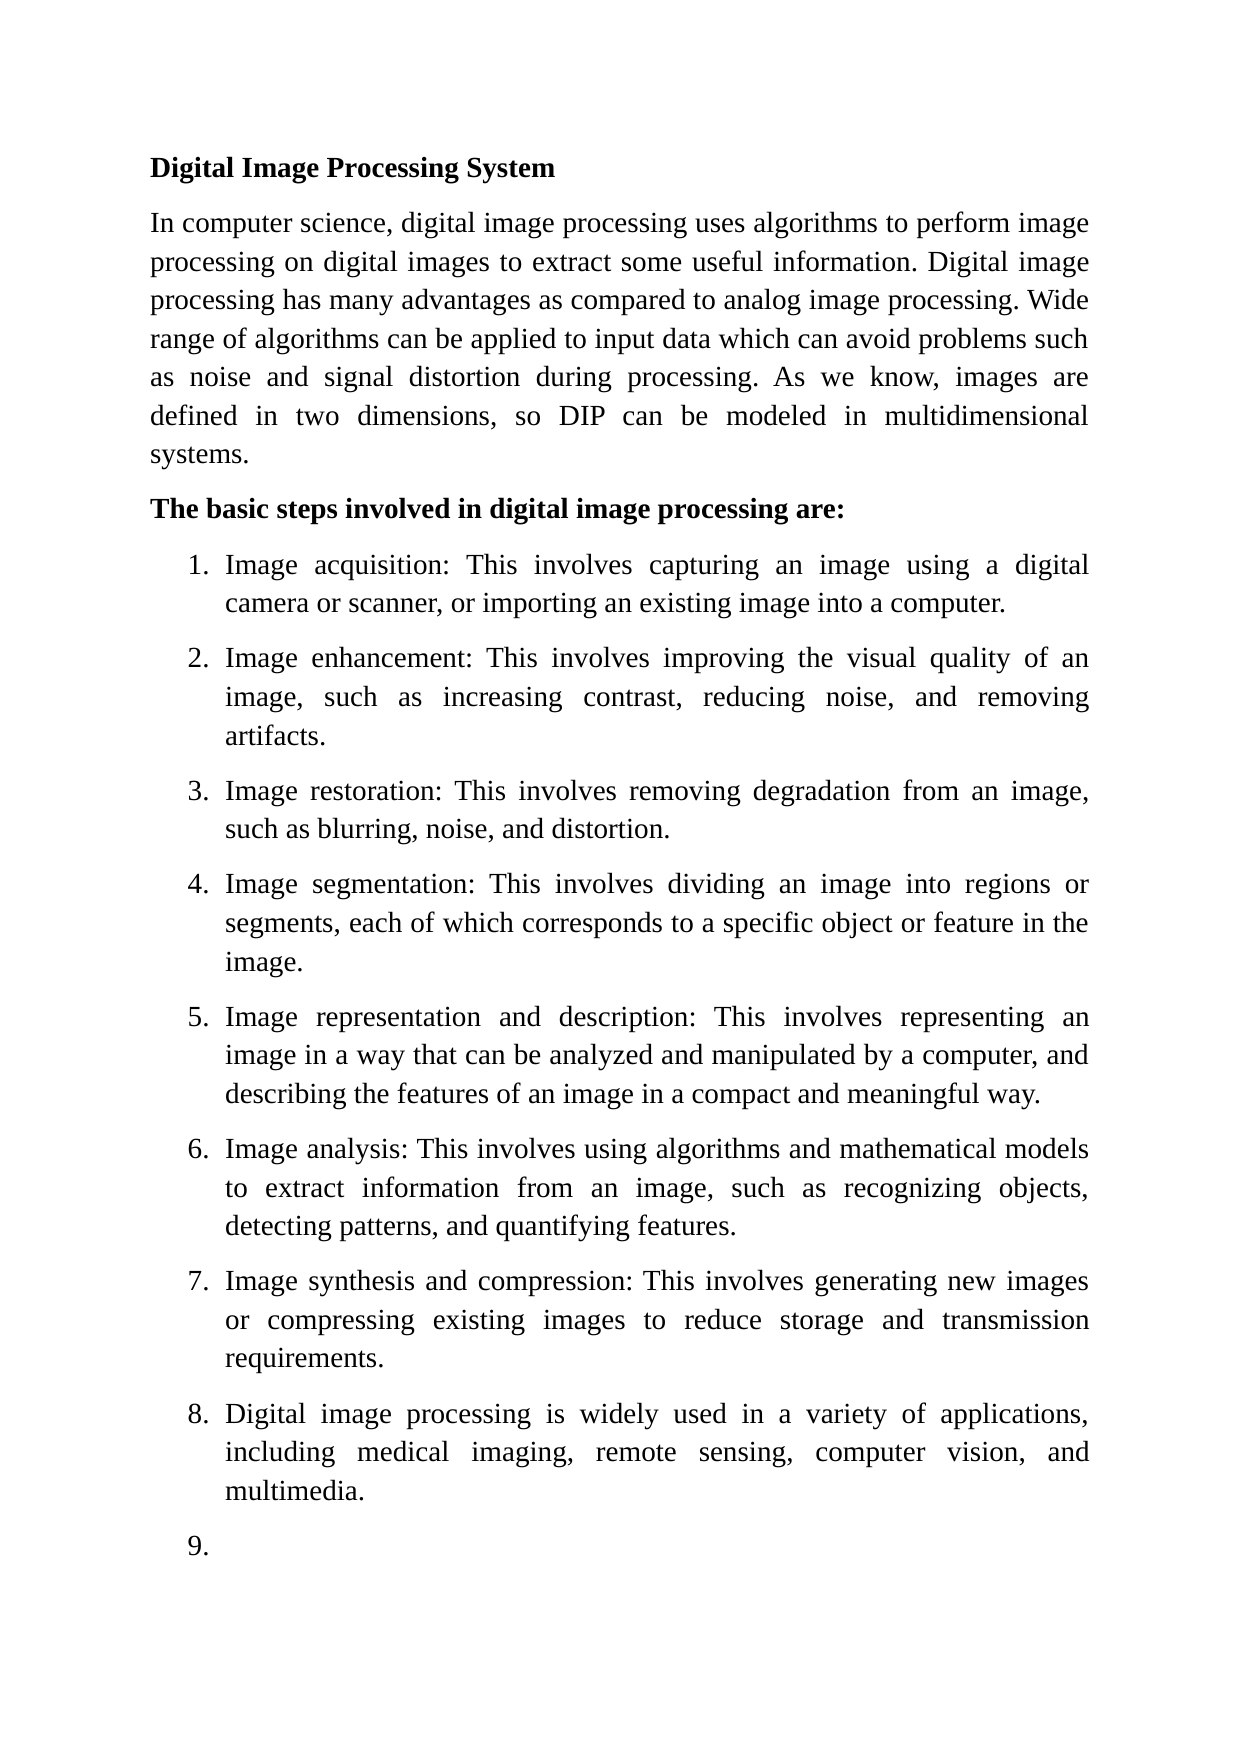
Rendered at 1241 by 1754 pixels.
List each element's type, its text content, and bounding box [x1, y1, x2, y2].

list Image segmentation: This involves dividing an image into regions or segments, each of which corresponds to a specific object or feature in the image. [187, 867, 1090, 977]
list Image acquisition: This involves capturing an image using a digital camera or scanner, or importing an existing image into a computer. [187, 547, 1090, 619]
text In computer science, digital image processing uses algorithms to perform image processing on digital images to extract some useful information. Digital image processing has many advantages as compared to analog image processing. Wide range of algorithms can be applied to input data which can avoid problems such as noise and signal distortion during processing. As we know, images are defined in two dimensions, so DIP can be modeled in multidimensional systems. [150, 205, 1090, 470]
text Digital Image Processing System [150, 150, 1090, 183]
list Image analysis: This involves using algorithms and mathematical models to extract information from an image, such as recognizing objects, detecting patterns, and quantifying features. [187, 1131, 1090, 1242]
list Image enhancement: This involves improving the visual quality of an image, such as increasing contrast, reducing noise, and removing artifacts. [187, 641, 1090, 751]
list Image restoration: This involves removing degradation from an image, such as blurring, noise, and distortion. [187, 773, 1090, 845]
text The basic steps involved in digital image processing are: [150, 492, 1090, 525]
list Image synthesis and compression: This involves generating new images or compressing existing images to reduce storage and transmission requirements. [187, 1263, 1090, 1374]
list Image representation and description: This involves representing an image in a way that can be analyzed and manipulated by a computer, and describing the features of an image in a compact and meaningful way. [187, 999, 1090, 1109]
list Digital image processing is widely used in a variety of applications, including medical imaging, remote sensing, computer vision, and multimedia. [187, 1396, 1090, 1506]
